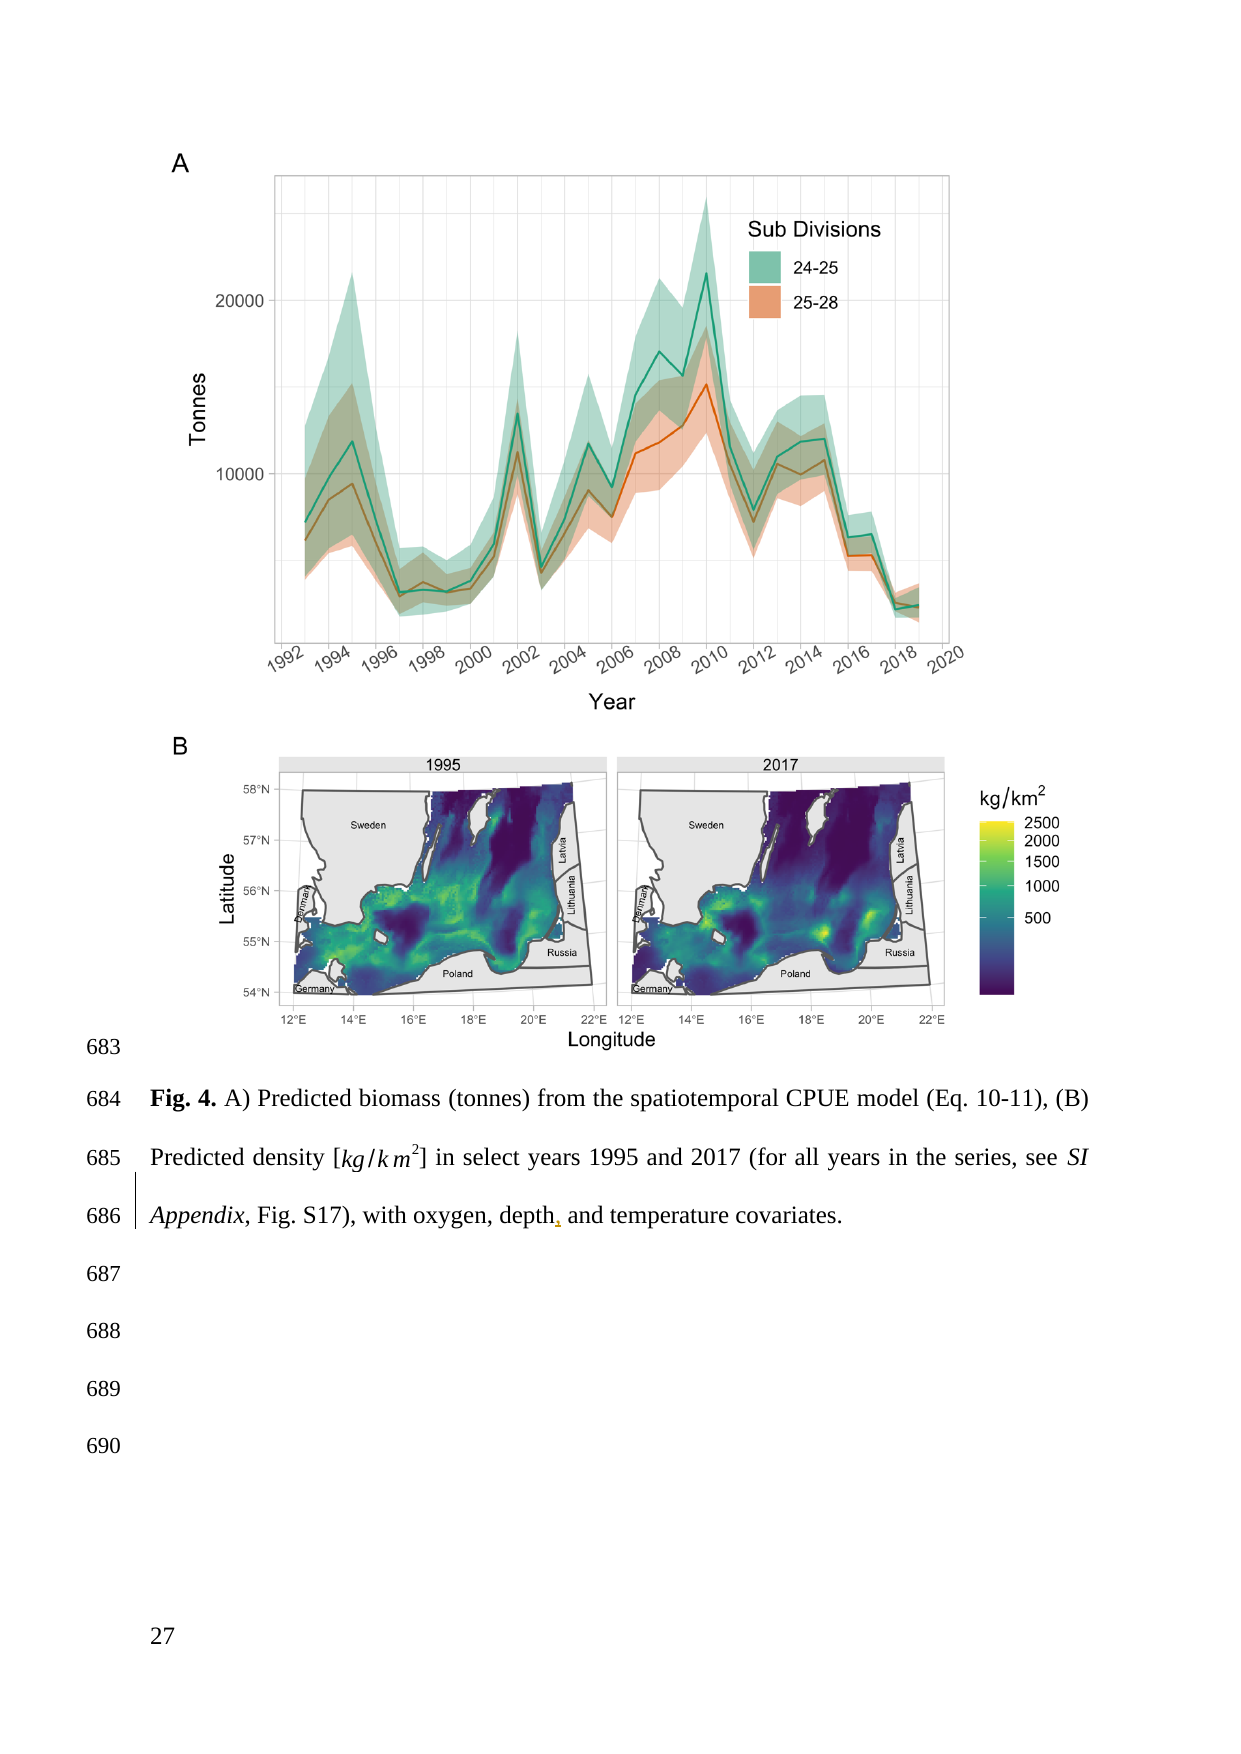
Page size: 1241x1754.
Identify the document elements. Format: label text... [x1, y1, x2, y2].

picture [150, 150, 1091, 1055]
text Fig. 4. A) Predicted biomass (tonnes) from the spatiotemporal CPUE model (Eq. 10-11), (B) Predicted density [] in select years 1995 and 2017 (for all years in the series, see SI Appendix, Fig. S17), with oxygen, depth and temperature covariates. [150, 1083, 1090, 1229]
